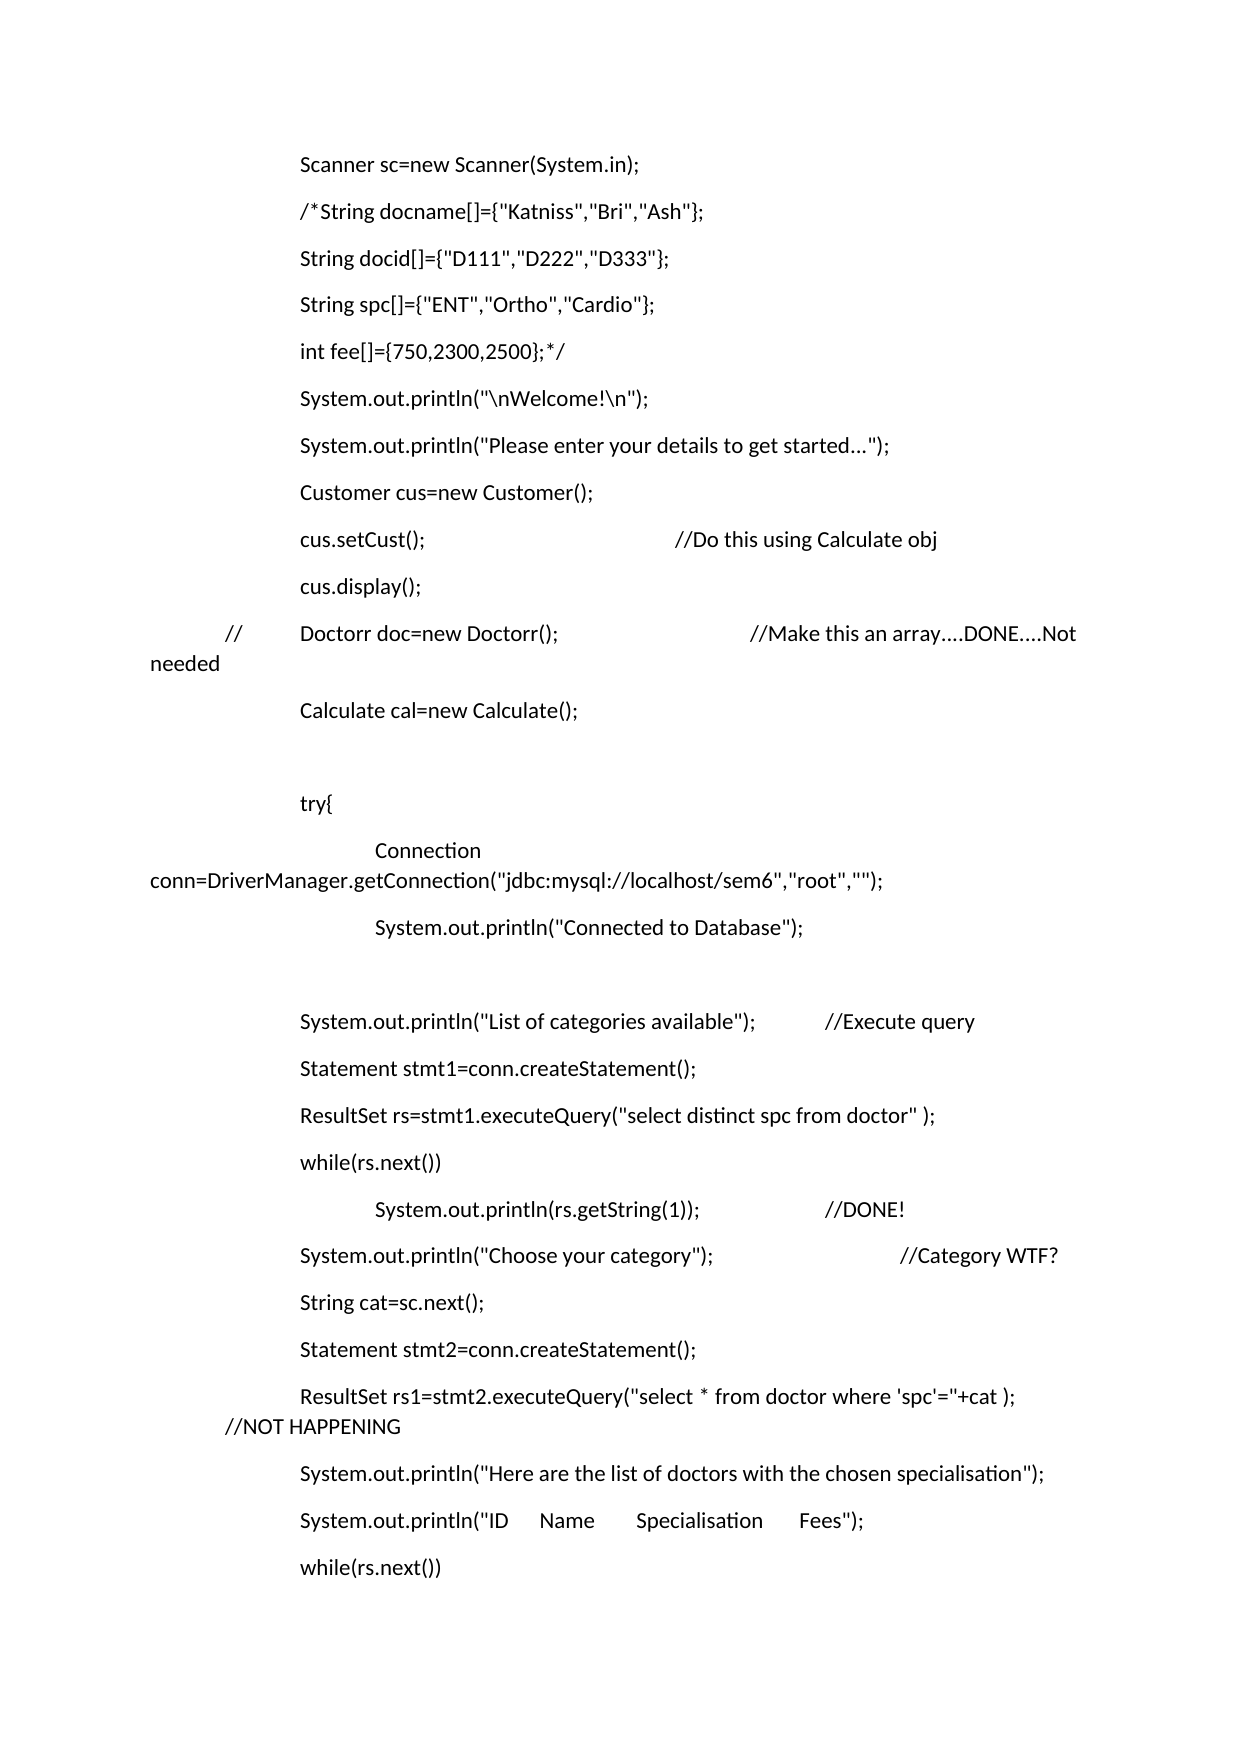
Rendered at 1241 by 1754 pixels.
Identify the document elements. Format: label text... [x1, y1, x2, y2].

text while(rs.next()) [150, 1148, 1090, 1176]
text // Doctorr doc=new Doctorr(); //Make this an array....DONE....Not needed [150, 619, 1090, 677]
text /*String docname[]={"Katniss","Bri","Ash"}; [150, 197, 1090, 225]
text System.out.println("List of categories available"); //Execute query [150, 1007, 1090, 1035]
text cus.display(); [150, 572, 1090, 600]
text while(rs.next()) [150, 1553, 1090, 1581]
text String spc[]={"ENT","Ortho","Cardio"}; [150, 291, 1090, 319]
text System.out.println("Please enter your details to get started..."); [150, 431, 1090, 459]
text Statement stmt2=conn.createStatement(); [150, 1335, 1090, 1363]
text Customer cus=new Customer(); [150, 478, 1090, 506]
text ResultSet rs=stmt1.executeQuery("select distinct spc from doctor" ); [150, 1101, 1090, 1129]
text try{ [150, 789, 1090, 818]
text System.out.println(rs.getString(1)); //DONE! [150, 1195, 1090, 1223]
text String cat=sc.next(); [150, 1288, 1090, 1317]
text System.out.println("ID Name Specialisation Fees"); [150, 1506, 1090, 1534]
text String docid[]={"D111","D222","D333"}; [150, 244, 1090, 272]
text System.out.println("Here are the list of doctors with the chosen specialisation"); [150, 1459, 1090, 1487]
text int fee[]={750,2300,2500};*/ [150, 337, 1090, 366]
text System.out.println("\nWelcome!\n"); [150, 384, 1090, 412]
text System.out.println("Connected to Database"); [150, 913, 1090, 942]
text Scanner sc=new Scanner(System.in); [150, 150, 1090, 178]
text Connection conn=DriverManager.getConnection("jdbc:mysql://localhost/sem6","root",""); [150, 836, 1090, 895]
text cus.setCust(); //Do this using Calculate obj [150, 525, 1090, 553]
text ResultSet rs1=stmt2.executeQuery("select * from doctor where 'spc'="+cat ); //NOT HAPPENING [150, 1382, 1090, 1441]
text Calculate cal=new Calculate(); [150, 696, 1090, 724]
text System.out.println("Choose your category"); //Category WTF? [150, 1242, 1090, 1270]
text Statement stmt1=conn.createStatement(); [150, 1054, 1090, 1082]
